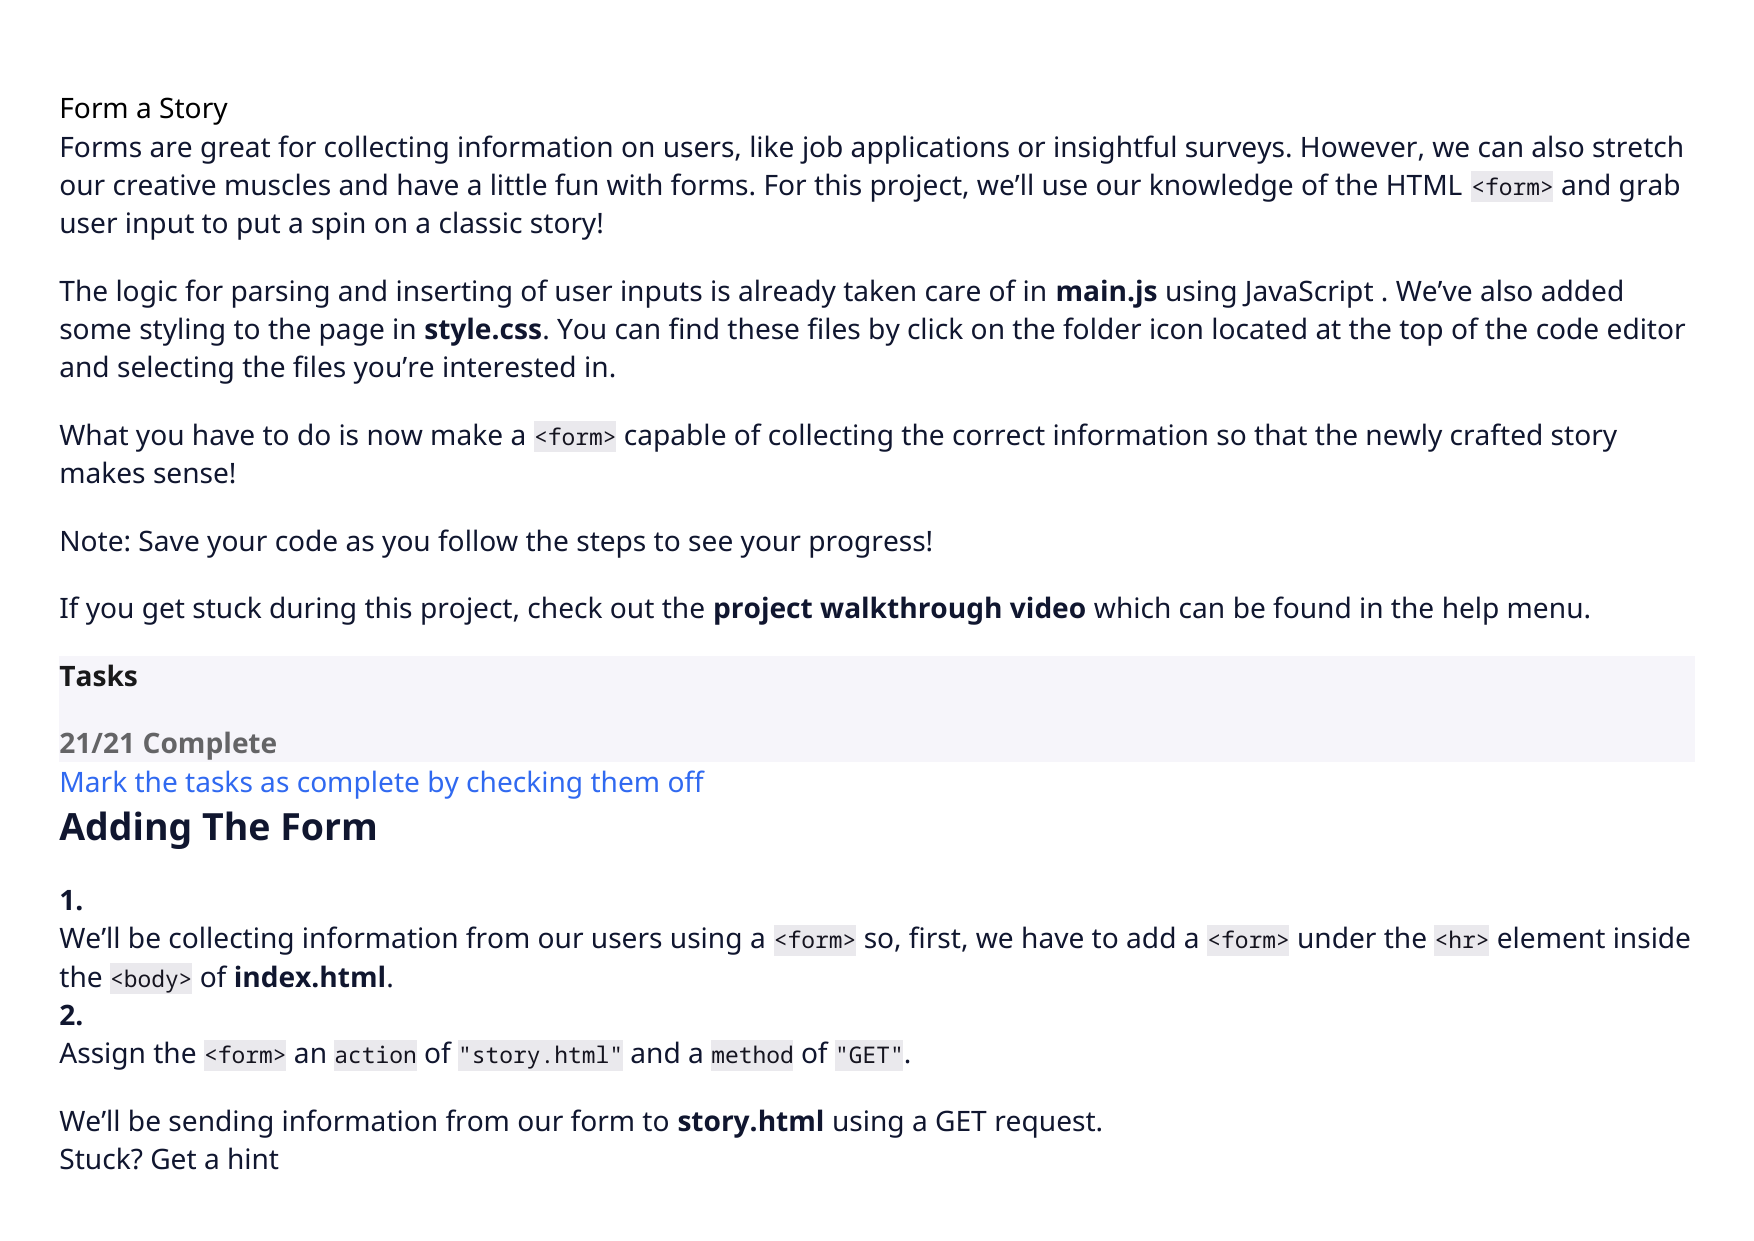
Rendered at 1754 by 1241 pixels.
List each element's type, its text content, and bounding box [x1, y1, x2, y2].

text 21/21 Complete [59, 724, 1695, 762]
text The logic for parsing and inserting of user inputs is already taken care of in main.js using JavaScript . We’ve also added some styling to the page in style.css. You can find these files by click on the folder icon located at the top of the code editor and selecting the files you’re interested in. [59, 271, 1695, 386]
text Form a Story [59, 89, 1695, 127]
text 2. [59, 996, 1695, 1034]
text 1. [59, 881, 1695, 919]
text Assign the <form> an action of "story.html" and a method of "GET". [59, 1034, 1695, 1072]
text Stuck? Get a hint [59, 1140, 1695, 1178]
text Adding The Form [59, 800, 1695, 851]
text Mark the tasks as complete by checking them off [59, 762, 1695, 800]
text Forms are great for collecting information on users, like job applications or insightful surveys. However, we can also stretch our creative muscles and have a little fun with forms. For this project, we’ll use our knowledge of the HTML <form> and grab user input to put a spin on a classic story! [59, 127, 1695, 242]
text We’ll be collecting information from our users using a <form> so, first, we have to add a <form> under the <hr> element inside the <body> of index.html. [59, 919, 1695, 996]
text What you have to do is now make a <form> capable of collecting the correct information so that the newly crafted story makes sense! [59, 415, 1695, 492]
text If you get stuck during this project, check out the project walkthrough video which can be found in the help menu. [59, 589, 1695, 627]
text Tasks [59, 656, 1695, 694]
text We’ll be sending information from our form to story.html using a GET request. [59, 1101, 1695, 1140]
text Note: Save your code as you follow the steps to see your progress! [59, 521, 1695, 559]
